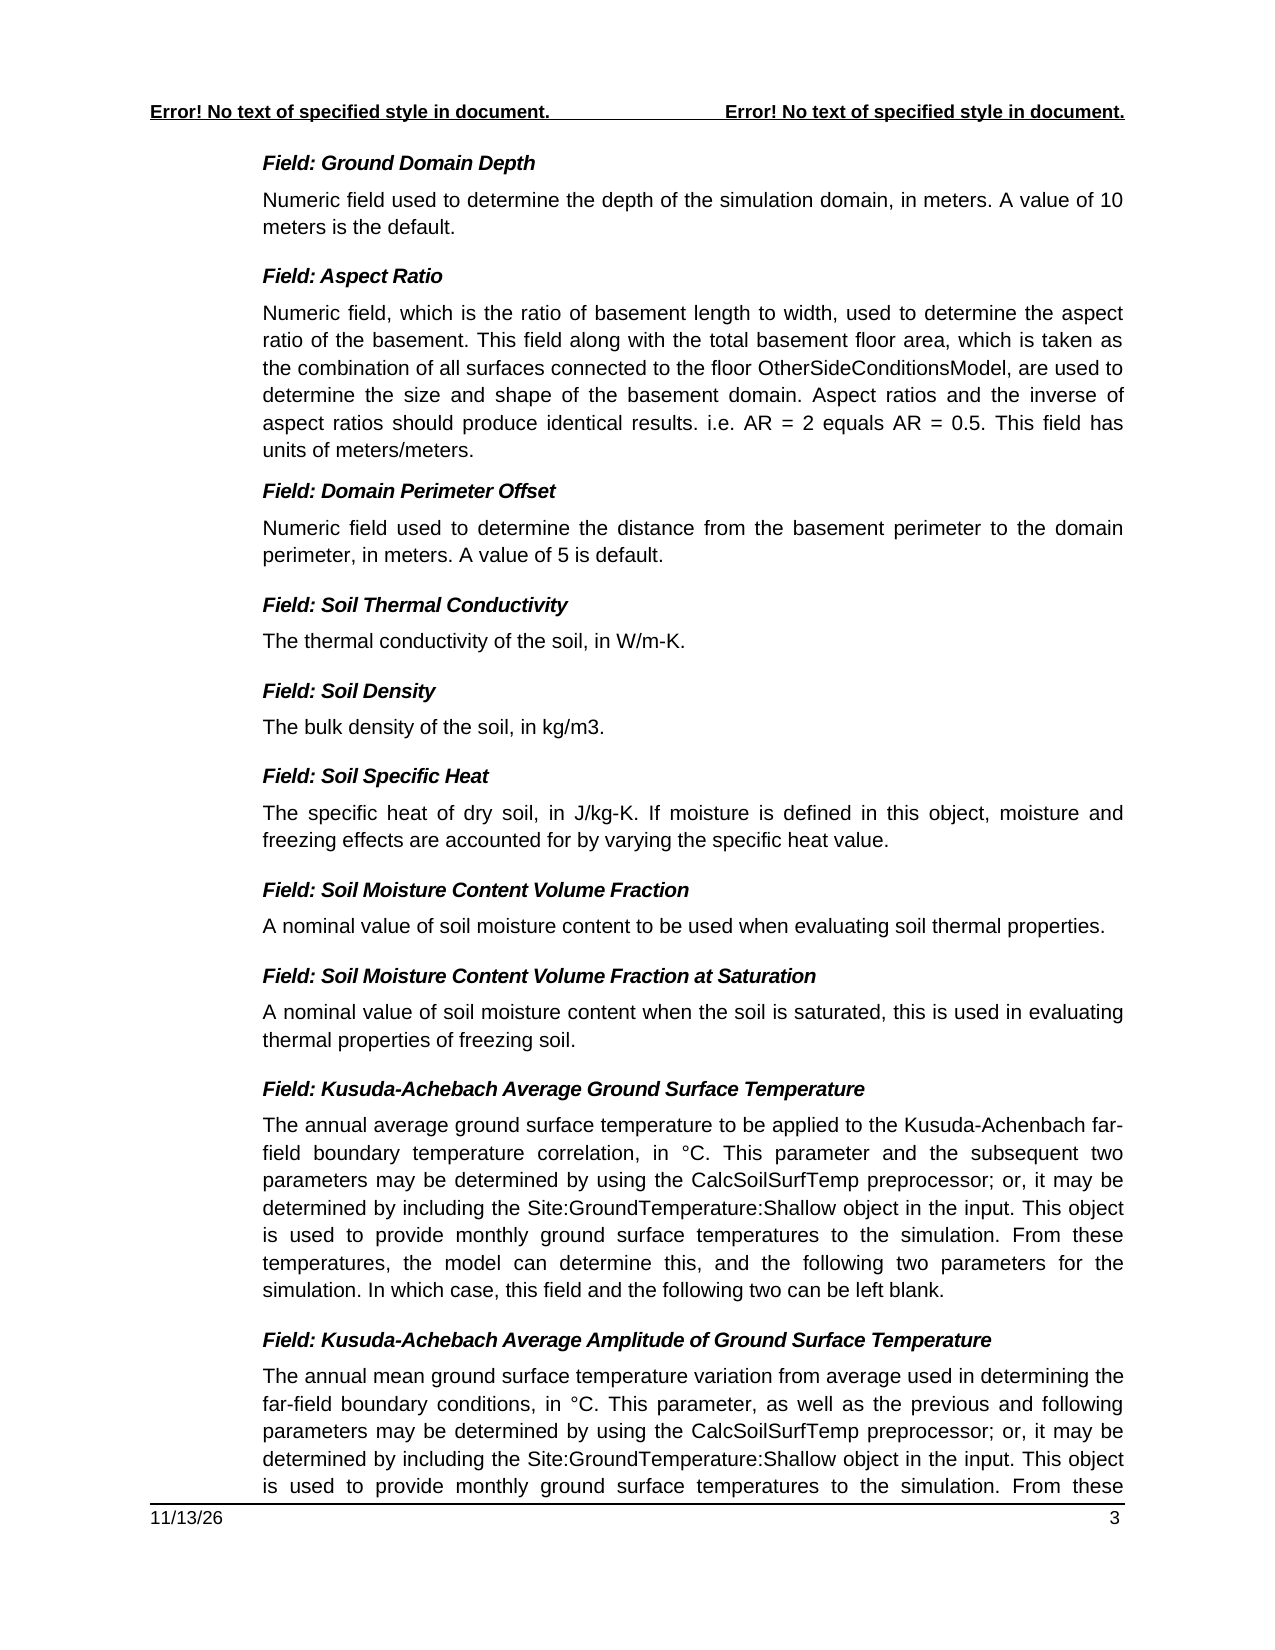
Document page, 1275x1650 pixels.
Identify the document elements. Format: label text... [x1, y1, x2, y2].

subtitle Field: Soil Thermal Conductivity [262, 592, 1125, 617]
subtitle Field: Soil Moisture Content Volume Fraction at Saturation [262, 962, 1125, 987]
subtitle Field: Soil Density [262, 677, 1125, 702]
subtitle Field: Domain Perimeter Offset [262, 478, 1125, 503]
subtitle Field: Kusuda-Achebach Average Ground Surface Temperature [262, 1076, 1125, 1101]
text The thermal conductivity of the soil, in W/m-K. [262, 629, 1125, 653]
text A nominal value of soil moisture content to be used when evaluating soil thermal properties. [262, 914, 1125, 938]
subtitle Field: Soil Specific Heat [262, 763, 1125, 788]
subtitle Field: Soil Moisture Content Volume Fraction [262, 877, 1125, 902]
text Numeric field used to determine the distance from the basement perimeter to the domain perimeter, in meters. A value of 5 is default. [262, 516, 1125, 567]
text A nominal value of soil moisture content when the soil is saturated, this is used in evaluating thermal properties of freezing soil. [262, 1000, 1125, 1051]
subtitle Field: Aspect Ratio [262, 263, 1125, 288]
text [262, 1364, 1125, 1498]
text Numeric field, which is the ratio of basement length to width, used to determine the aspect ratio of the basement. This field along with the total basement floor area, which is taken as the combination of all surfaces connected to the floor OtherSideConditionsModel, are used to determine the size and shape of the basement domain. Aspect ratios and the inverse of aspect ratios should produce identical results. i.e. AR = 2 equals AR = 0.5. This field has units of meters/meters. [262, 301, 1125, 462]
text The specific heat of dry soil, in J/kg-K. If moisture is defined in this object, moisture and freezing effects are accounted for by varying the specific heat value. [262, 801, 1125, 852]
text Numeric field used to determine the depth of the simulation domain, in meters. A value of 10 meters is the default. [262, 187, 1125, 239]
subtitle Field: Ground Domain Depth [262, 150, 1125, 175]
subtitle Field: Kusuda-Achebach Average Amplitude of Ground Surface Temperature [262, 1327, 1125, 1352]
text The bulk density of the soil, in kg/m3. [262, 715, 1125, 739]
text The annual average ground surface temperature to be applied to the Kusuda-Achenbach far-field boundary temperature correlation, in °C. This parameter and the subsequent two parameters may be determined by using the CalcSoilSurfTemp preprocessor; or, it may be determined by including the Site:GroundTemperature:Shallow object in the input. This object is used to provide monthly ground surface temperatures to the simulation. From these temperatures, the model can determine this, and the following two parameters for the simulation. In which case, this field and the following two can be left blank. [262, 1113, 1125, 1302]
